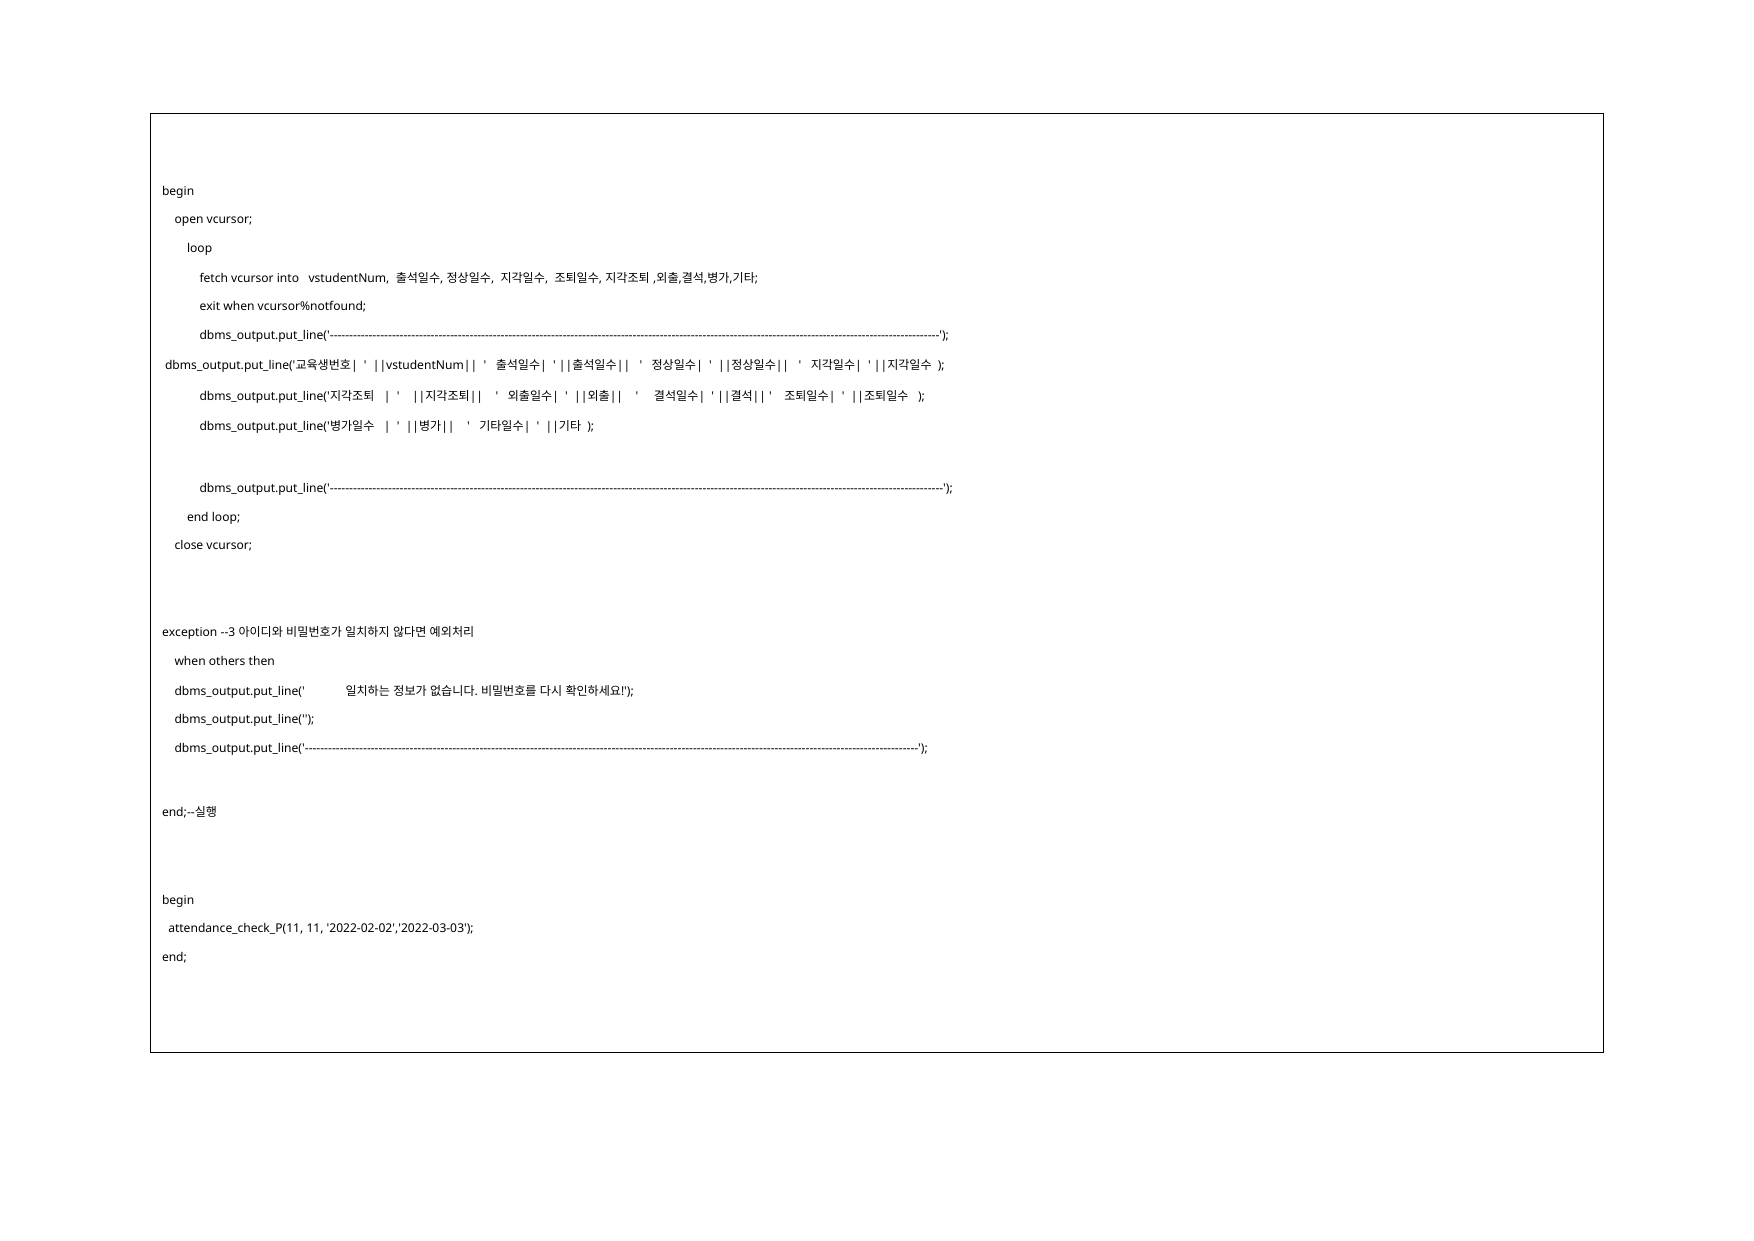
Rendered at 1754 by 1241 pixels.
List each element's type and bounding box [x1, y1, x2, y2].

table_cell [151, 114, 1603, 1052]
